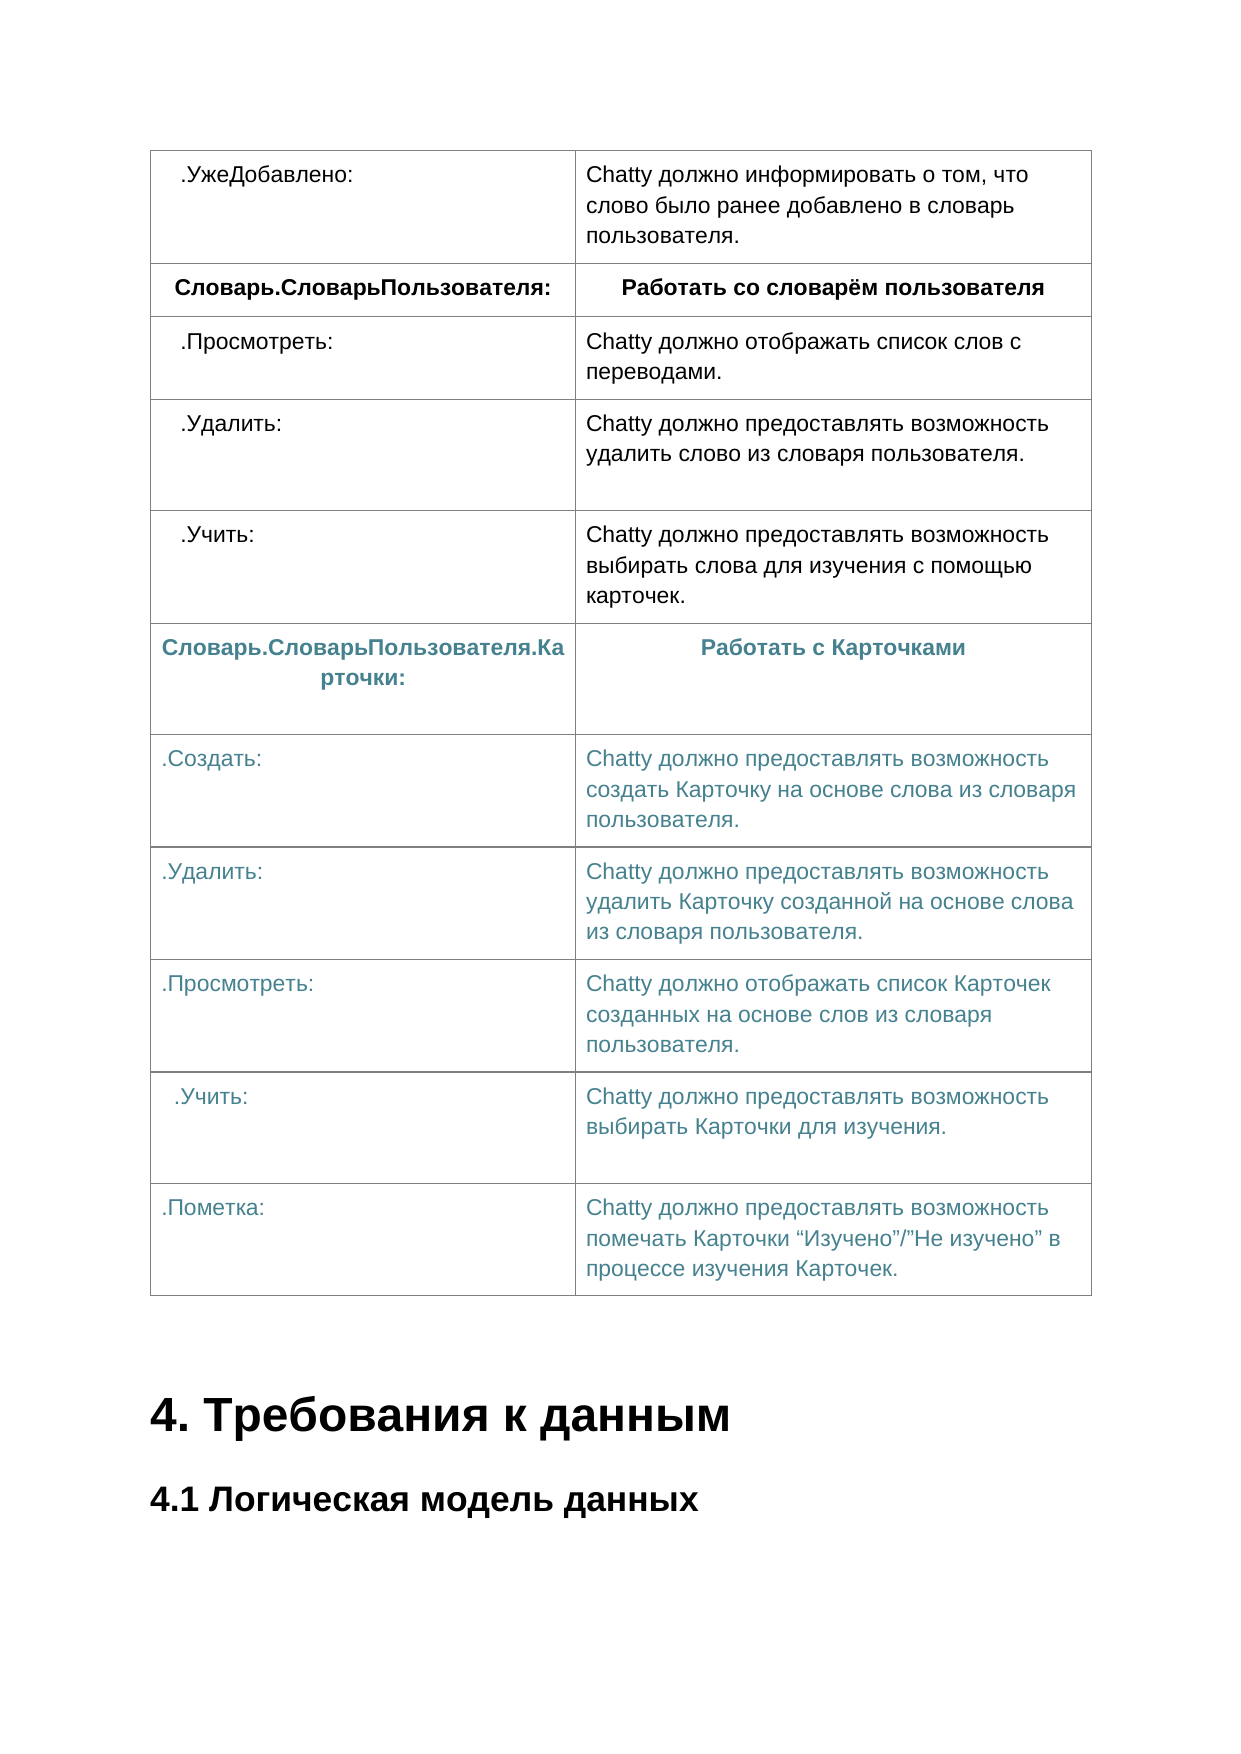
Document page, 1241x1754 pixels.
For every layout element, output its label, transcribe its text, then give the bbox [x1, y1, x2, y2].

table_cell Chatty должно предоставлять возможность выбирать слова для изучения с помощью карточек. [576, 511, 1091, 622]
table_cell .Пометка: [151, 1184, 575, 1295]
table_cell Словарь.СловарьПользователя.Карточки: [151, 624, 575, 734]
table_cell Chatty должно предоставлять возможность создать Карточку на основе слова из словаря пользователя. [576, 735, 1091, 846]
table_cell Chatty должно предоставлять возможность удалить Карточку созданной на основе слова из словаря пользователя. [576, 848, 1091, 959]
table_cell Chatty должно отображать список Карточек созданных на основе слов из словаря пользователя. [576, 960, 1091, 1071]
table_cell Работать со словарём пользователя [576, 264, 1091, 316]
table_cell Работать с Карточками [576, 624, 1091, 734]
table_cell Chatty должно предоставлять возможность удалить слово из словаря пользователя. [576, 400, 1091, 510]
table_cell .Просмотреть: [151, 317, 575, 398]
table_cell Chatty должно информировать о том, что слово было ранее добавлено в словарь пользователя. [576, 151, 1091, 262]
table_cell .УжеДобавлено: [151, 151, 575, 262]
table_cell .Учить: [151, 1073, 575, 1183]
subtitle 4. Требования к данным [150, 1386, 1090, 1441]
table_cell .Удалить: [151, 848, 575, 959]
table_cell .Создать: [151, 735, 575, 846]
table_cell Словарь.СловарьПользователя: [151, 264, 575, 316]
table_cell .Удалить: [151, 400, 575, 510]
table_cell .Учить: [151, 511, 575, 622]
table_cell .Просмотреть: [151, 960, 575, 1071]
table_cell Chatty должно отображать список слов с переводами. [576, 317, 1091, 398]
table_cell Chatty должно предоставлять возможность выбирать Карточки для изучения. [576, 1073, 1091, 1183]
table_cell Chatty должно предоставлять возможность помечать Карточки “Изучено”/”Не изучено” в процессе изучения Карточек. [576, 1184, 1091, 1295]
subtitle 4.1 Логическая модель данных [150, 1478, 1090, 1519]
